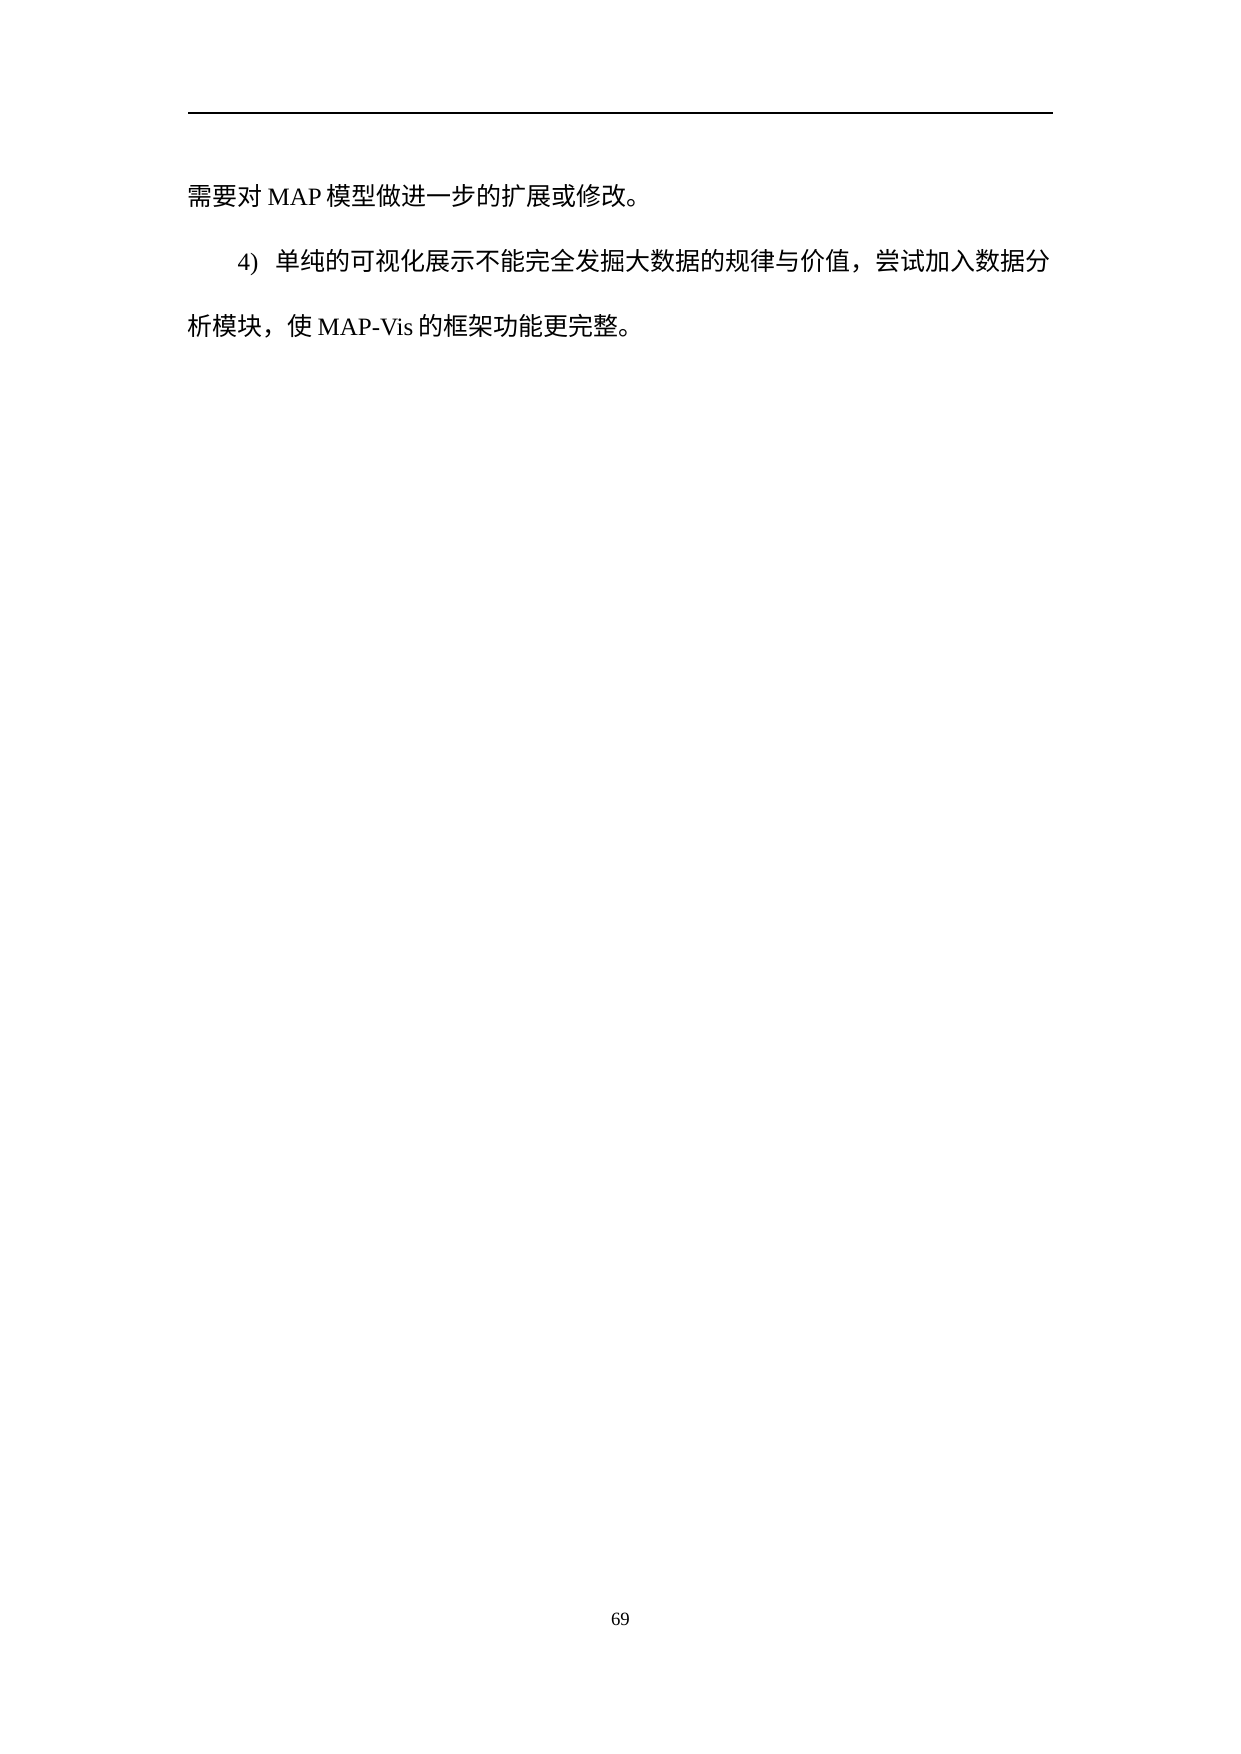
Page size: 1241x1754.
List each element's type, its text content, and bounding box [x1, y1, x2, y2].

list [187, 162, 1053, 227]
list 单纯的可视化展示不能完全发掘大数据的规律与价值，尝试加入数据分析模块，使MAP-Vis的框架功能更完整。 [187, 227, 1053, 357]
